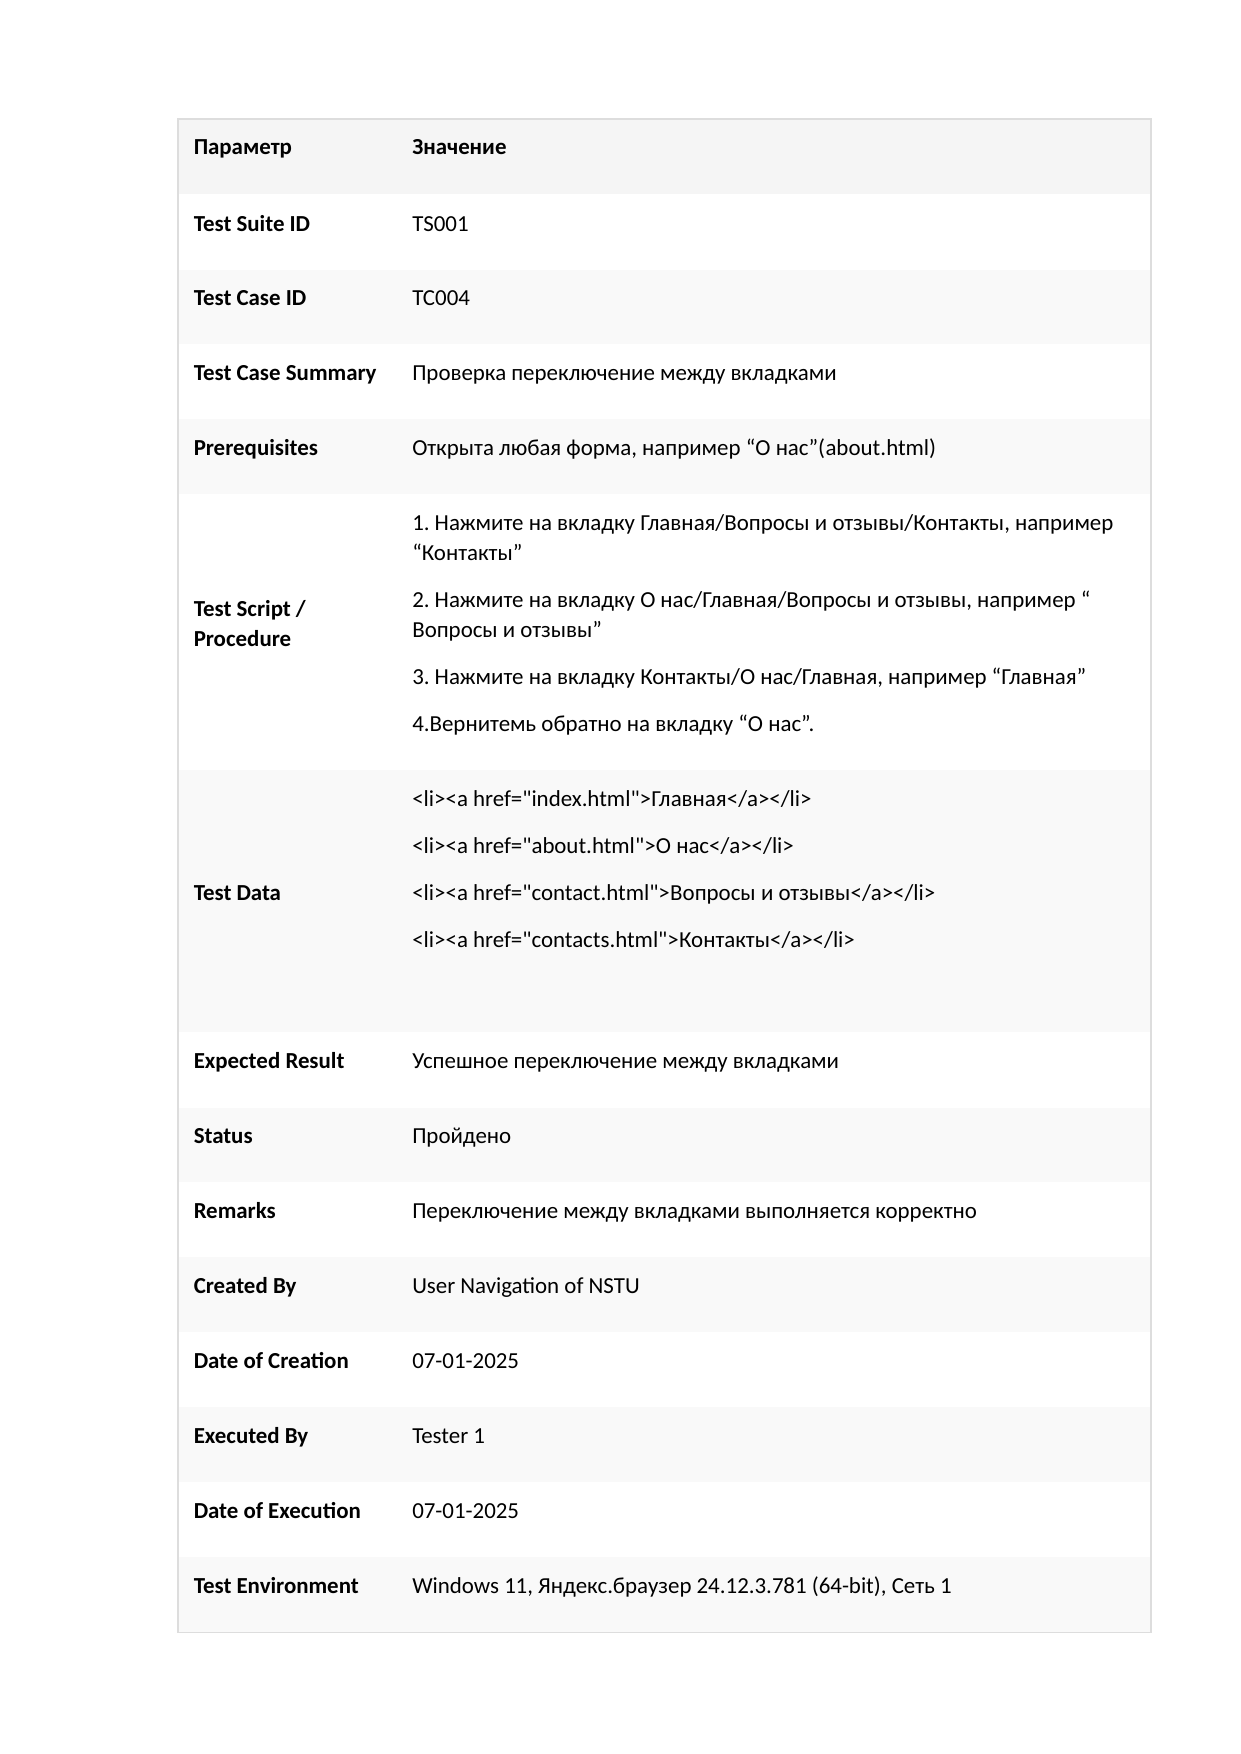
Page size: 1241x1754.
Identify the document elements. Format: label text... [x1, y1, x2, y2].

table_cell TC004 [396, 270, 1150, 344]
table_cell Executed By [179, 1407, 396, 1482]
table_cell Prerequisites [179, 419, 396, 494]
table_cell Test Case Summary [179, 344, 396, 419]
table_cell User Navigation of NSTU [396, 1257, 1150, 1332]
table_cell 07-01-2025 [396, 1332, 1150, 1407]
table_cell Date of Creation [179, 1332, 396, 1407]
table_cell Test Suite ID [179, 195, 396, 269]
table_cell Test Data [179, 770, 396, 1032]
table_cell Успешное переключение между вкладками [396, 1033, 1150, 1107]
table_cell Remarks [179, 1182, 396, 1257]
table_cell Открыта любая форма, например “О нас”(about.html) [396, 419, 1150, 494]
table_cell Проверка переключение между вкладками [396, 344, 1150, 419]
table_cell Expected Result [179, 1033, 396, 1107]
table_cell TS001 [396, 195, 1150, 269]
table_cell Пройдено [396, 1108, 1150, 1182]
table_cell <li><a href="index.html">Главная</a></li> <li><a href="about.html">О нас</a></li> <li><a href="contact.html">Вопросы и отзывы</a></li> <li><a href="contacts.html">Контакты</a></li> [396, 770, 1150, 1032]
table_cell Test Script / Procedure [179, 494, 396, 770]
table_cell 07-01-2025 [396, 1482, 1150, 1557]
table_header Параметр [179, 120, 396, 194]
table_cell Test Case ID [179, 270, 396, 344]
table_cell Windows 11, Яндекс.браузер 24.12.3.781 (64-bit), Сеть 1 [396, 1557, 1150, 1632]
table_cell Tester 1 [396, 1407, 1150, 1482]
table_cell Test Environment [179, 1557, 396, 1632]
table_cell Переключение между вкладками выполняется корректно [396, 1182, 1150, 1257]
table_cell Date of Execution [179, 1482, 396, 1557]
table_cell Status [179, 1108, 396, 1182]
table_cell Created By [179, 1257, 396, 1332]
table_header Значение [396, 120, 1150, 194]
table_cell 1. Нажмите на вкладку Главная/Вопросы и отзывы/Контакты, например “Контакты” 2. Нажмите на вкладку О нас/Главная/Вопросы и отзывы, например “ Вопросы и отзывы” 3. Нажмите на вкладку Контакты/О нас/Главная, например “Главная” 4.Вернитемь обратно на вкладку “О нас”. [396, 494, 1150, 770]
